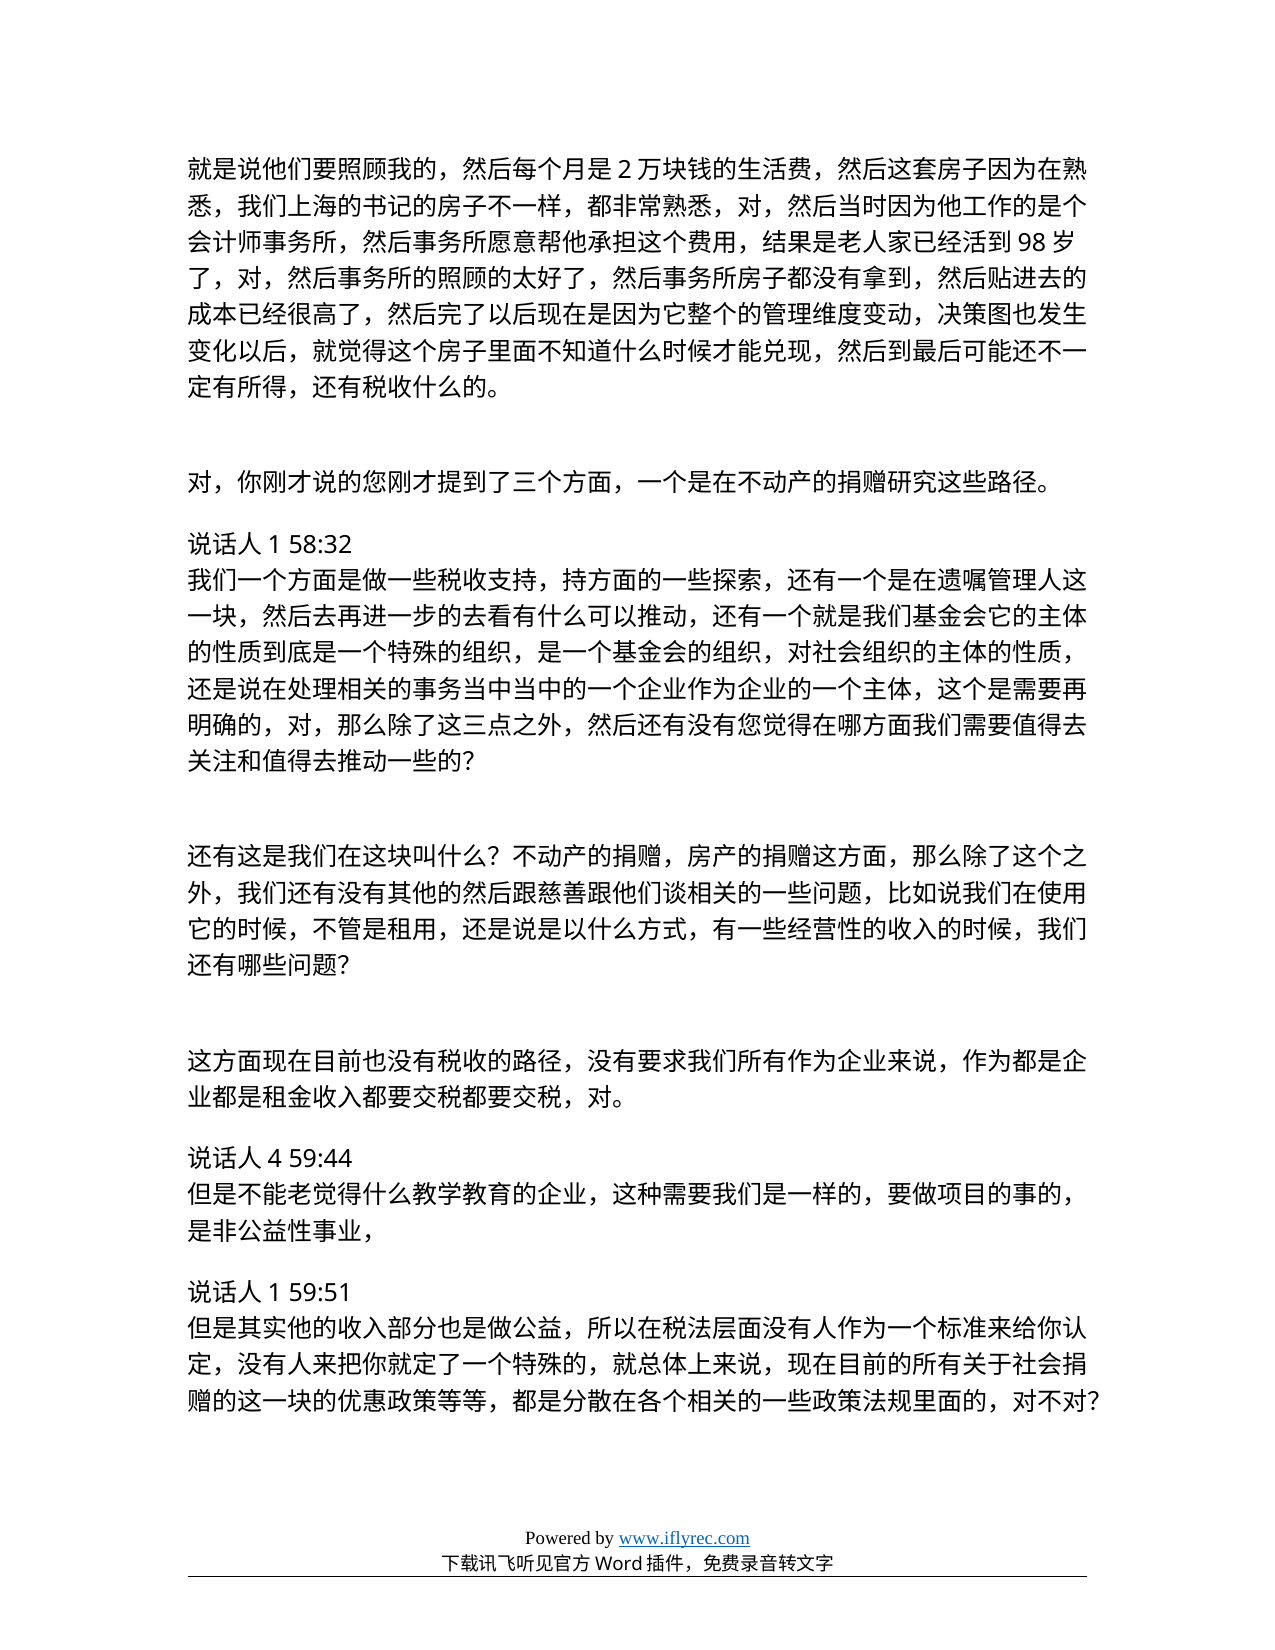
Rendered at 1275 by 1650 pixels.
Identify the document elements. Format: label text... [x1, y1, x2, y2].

text 这方面现在目前也没有税收的路径，没有要求我们所有作为企业来说，作为都是企业都是租金收入都要交税都要交税，对。 [187, 1007, 1087, 1113]
text 说话人1 59:51 但是其实他的收入部分也是做公益，所以在税法层面没有人作为一个标准来给你认定，没有人来把你就定了一个特殊的，就总体上来说，现在目前的所有关于社会捐赠的这一块的优惠政策等等，都是分散在各个相关的一些政策法规里面的，对不对？ [187, 1272, 1087, 1417]
text 对，你刚才说的您刚才提到了三个方面，一个是在不动产的捐赠研究这些路径。 [187, 429, 1087, 499]
text 说话人4 59:44 但是不能老觉得什么教学教育的企业，这种需要我们是一样的，要做项目的事的，是非公益性事业， [187, 1138, 1087, 1247]
text 说话人1 58:32 我们一个方面是做一些税收支持，持方面的一些探索，还有一个是在遗嘱管理人这一块，然后去再进一步的去看有什么可以推动，还有一个就是我们基金会它的主体的性质到底是一个特殊的组织，是一个基金会的组织，对社会组织的主体的性质，还是说在处理相关的事务当中当中的一个企业作为企业的一个主体，这个是需要再明确的，对，那么除了这三点之外，然后还有没有您觉得在哪方面我们需要值得去关注和值得去推动一些的？ [187, 524, 1087, 778]
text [187, 150, 1087, 404]
text 还有这是我们在这块叫什么？不动产的捐赠，房产的捐赠这方面，那么除了这个之外，我们还有没有其他的然后跟慈善跟他们谈相关的一些问题，比如说我们在使用它的时候，不管是租用，还是说是以什么方式，有一些经营性的收入的时候，我们还有哪些问题？ [187, 803, 1087, 982]
